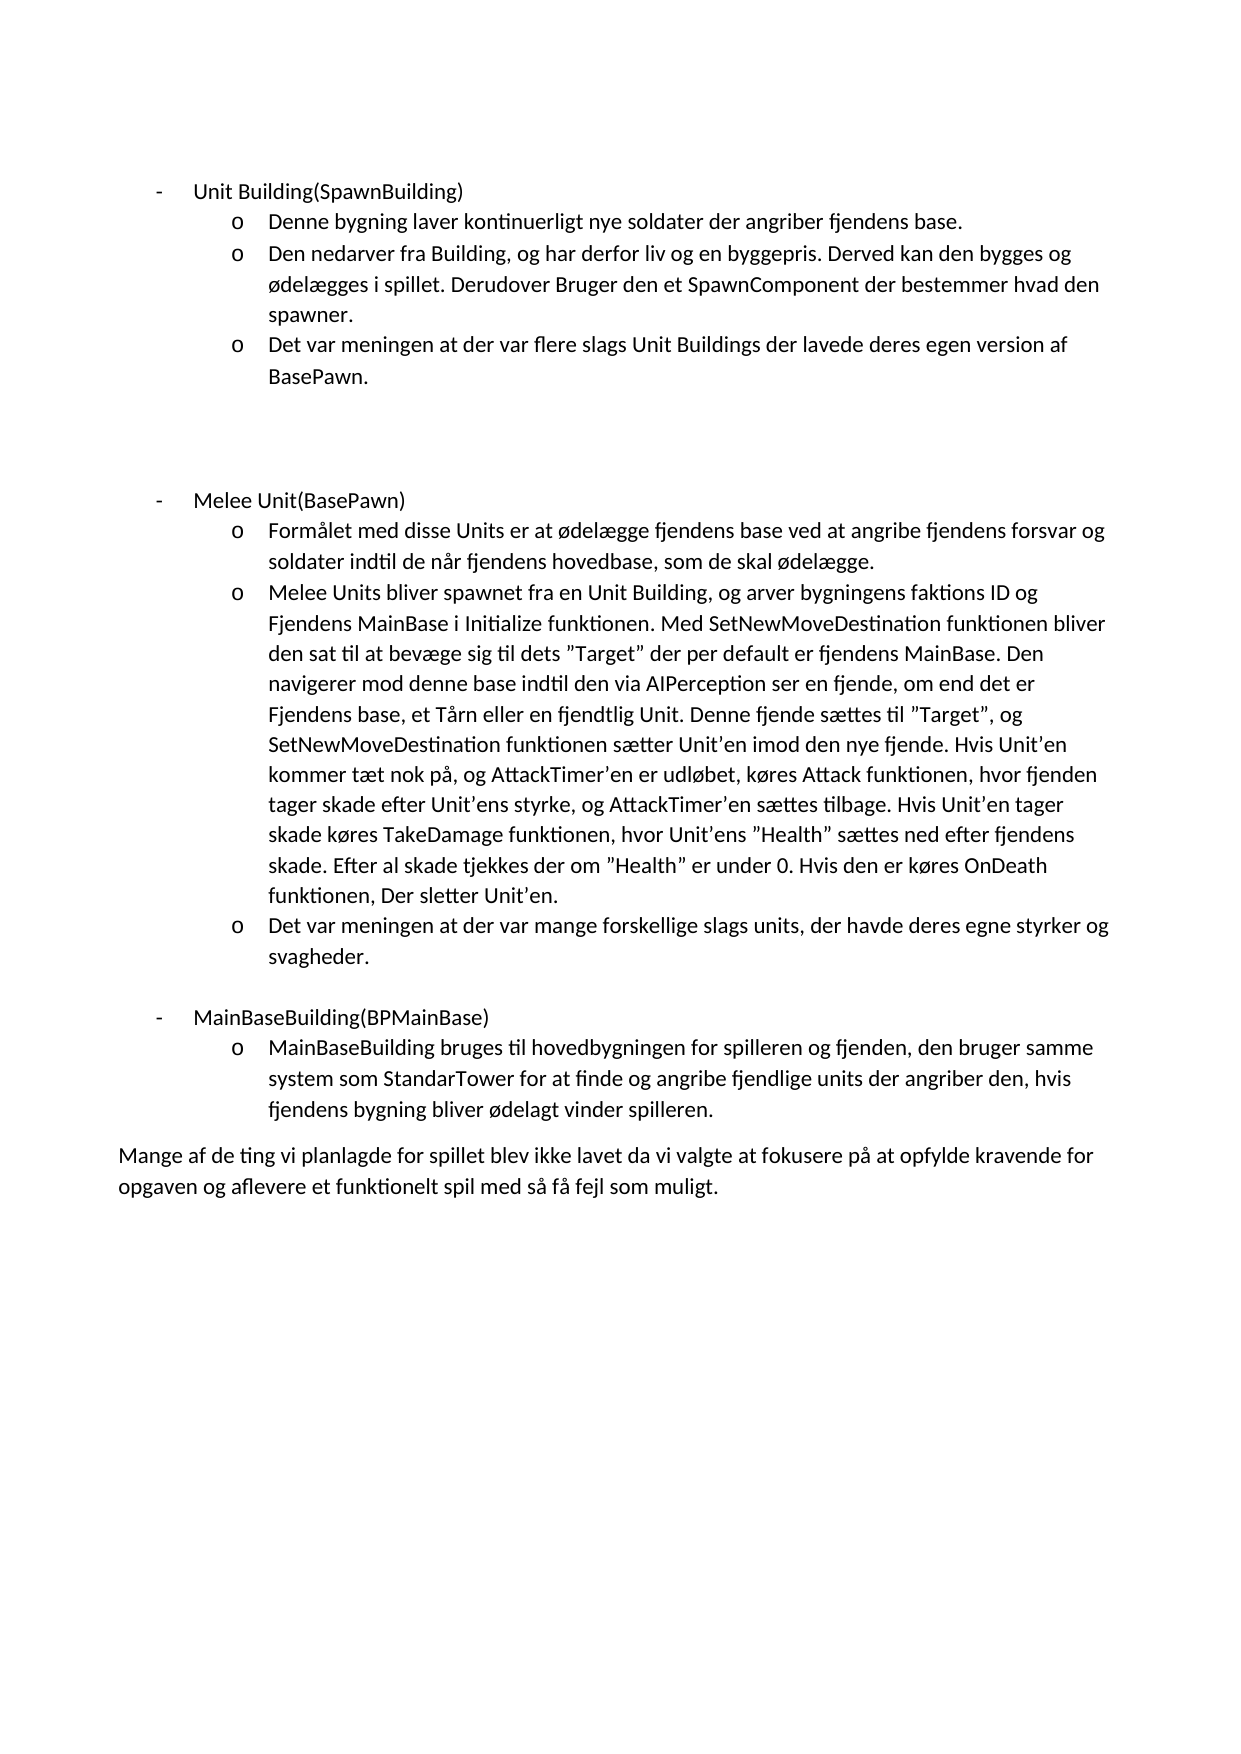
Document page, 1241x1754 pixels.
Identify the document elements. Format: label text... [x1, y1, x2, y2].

list MainBaseBuilding(BPMainBase) [156, 1003, 1122, 1031]
list MainBaseBuilding bruges til hovedbygningen for spilleren og fjenden, den bruger samme system som StandarTower for at finde og angribe fjendlige units der angriber den, hvis fjendens bygning bliver ødelagt vinder spilleren. [231, 1033, 1122, 1123]
list Melee Unit(BasePawn) [156, 486, 1122, 514]
list Formålet med disse Units er at ødelægge fjendens base ved at angribe fjendens forsvar og soldater indtil de når fjendens hovedbase, som de skal ødelægge. [231, 516, 1122, 576]
list Unit Building(SpawnBuilding) [156, 177, 1122, 205]
list Den nedarver fra Building, og har derfor liv og en byggepris. Derved kan den bygges og ødelægges i spillet. Derudover Bruger den et SpawnComponent der bestemmer hvad den spawner. [231, 239, 1122, 328]
list Melee Units bliver spawnet fra en Unit Building, og arver bygningens faktions ID og Fjendens MainBase i Initialize funktionen. Med SetNewMoveDestination funktionen bliver den sat til at bevæge sig til dets ”Target” der per default er fjendens MainBase. Den navigerer mod denne base indtil den via AIPerception ser en fjende, om end det er Fjendens base, et Tårn eller en fjendtlig Unit. Denne fjende sættes til ”Target”, og SetNewMoveDestination funktionen sætter Unit’en imod den nye fjende. Hvis Unit’en kommer tæt nok på, og AttackTimer’en er udløbet, køres Attack funktionen, hvor fjenden tager skade efter Unit’ens styrke, og AttackTimer’en sættes tilbage. Hvis Unit’en tager skade køres TakeDamage funktionen, hvor Unit’ens ”Health” sættes ned efter fjendens skade. Efter al skade tjekkes der om ”Health” er under 0. Hvis den er køres OnDeath funktionen, Der sletter Unit’en. [231, 578, 1122, 909]
list Det var meningen at der var mange forskellige slags units, der havde deres egne styrker og svagheder. [231, 911, 1122, 1001]
list Denne bygning laver kontinuerligt nye soldater der angriber fjendens base. [231, 207, 1122, 237]
list Det var meningen at der var flere slags Unit Buildings der lavede deres egen version af BasePawn. [231, 331, 1122, 420]
text Mange af de ting vi planlagde for spillet blev ikke lavet da vi valgte at fokusere på at opfylde kravende for opgaven og aflevere et funktionelt spil med så få fejl som muligt. [118, 1142, 1122, 1200]
